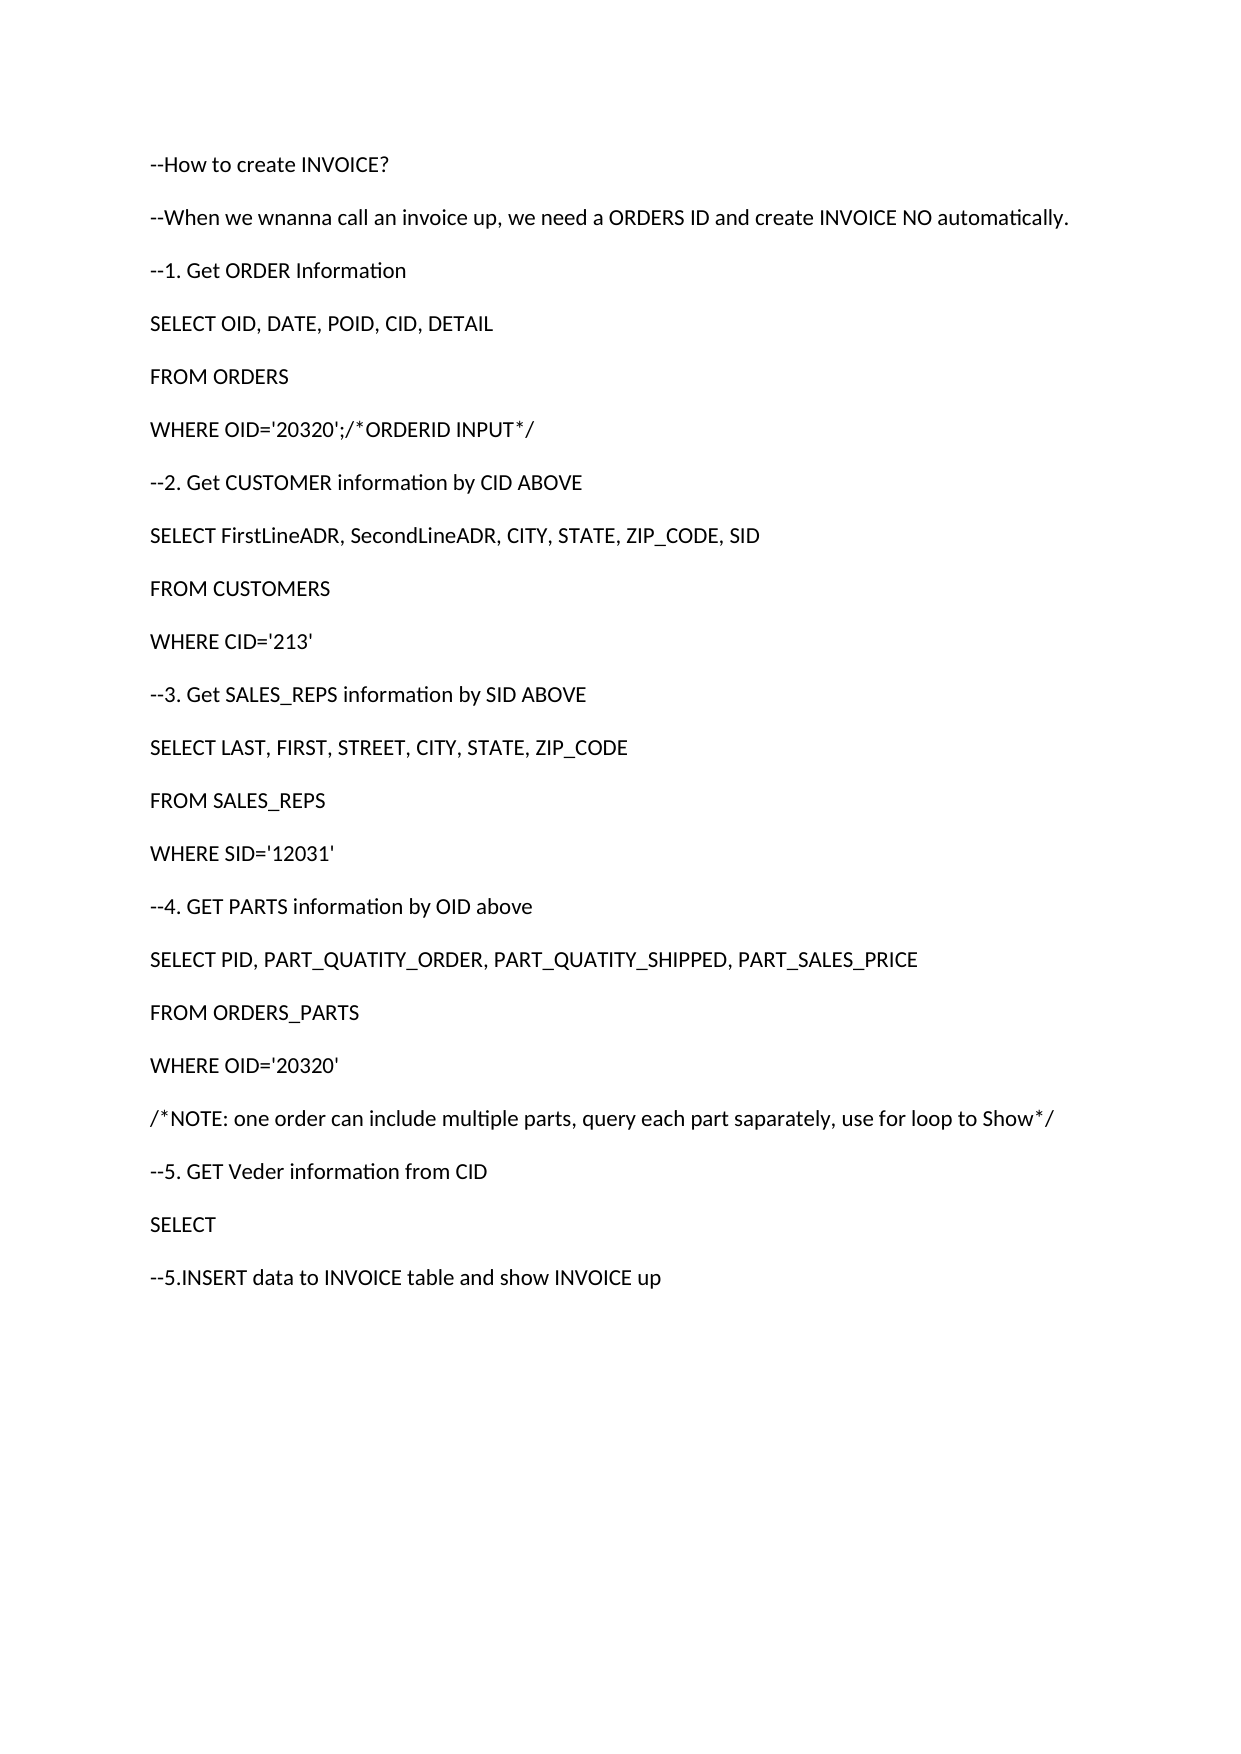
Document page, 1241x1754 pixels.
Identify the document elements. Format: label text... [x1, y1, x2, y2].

text --How to create INVOICE? [150, 150, 1090, 178]
text FROM ORDERS_PARTS [150, 998, 1090, 1026]
text WHERE CID='213' [150, 627, 1090, 655]
text --5. GET Veder information from CID [150, 1157, 1090, 1185]
text --5.INSERT data to INVOICE table and show INVOICE up [150, 1263, 1090, 1291]
text FROM ORDERS [150, 362, 1090, 390]
text FROM CUSTOMERS [150, 574, 1090, 602]
text FROM SALES_REPS [150, 786, 1090, 814]
text SELECT FirstLineADR, SecondLineADR, CITY, STATE, ZIP_CODE, SID [150, 521, 1090, 549]
text /*NOTE: one order can include multiple parts, query each part saparately, use for loop to Show*/ [150, 1104, 1090, 1132]
text SELECT OID, DATE, POID, CID, DETAIL [150, 309, 1090, 337]
text WHERE OID='20320';/*ORDERID INPUT*/ [150, 415, 1090, 443]
text SELECT [150, 1210, 1090, 1238]
text --When we wnanna call an invoice up, we need a ORDERS ID and create INVOICE NO automatically. [150, 203, 1090, 231]
text WHERE OID='20320' [150, 1051, 1090, 1079]
text WHERE SID='12031' [150, 839, 1090, 867]
text --1. Get ORDER Information [150, 256, 1090, 284]
text --3. Get SALES_REPS information by SID ABOVE [150, 680, 1090, 708]
text SELECT LAST, FIRST, STREET, CITY, STATE, ZIP_CODE [150, 733, 1090, 761]
text --4. GET PARTS information by OID above [150, 892, 1090, 920]
text SELECT PID, PART_QUATITY_ORDER, PART_QUATITY_SHIPPED, PART_SALES_PRICE [150, 945, 1090, 973]
text --2. Get CUSTOMER information by CID ABOVE [150, 468, 1090, 496]
